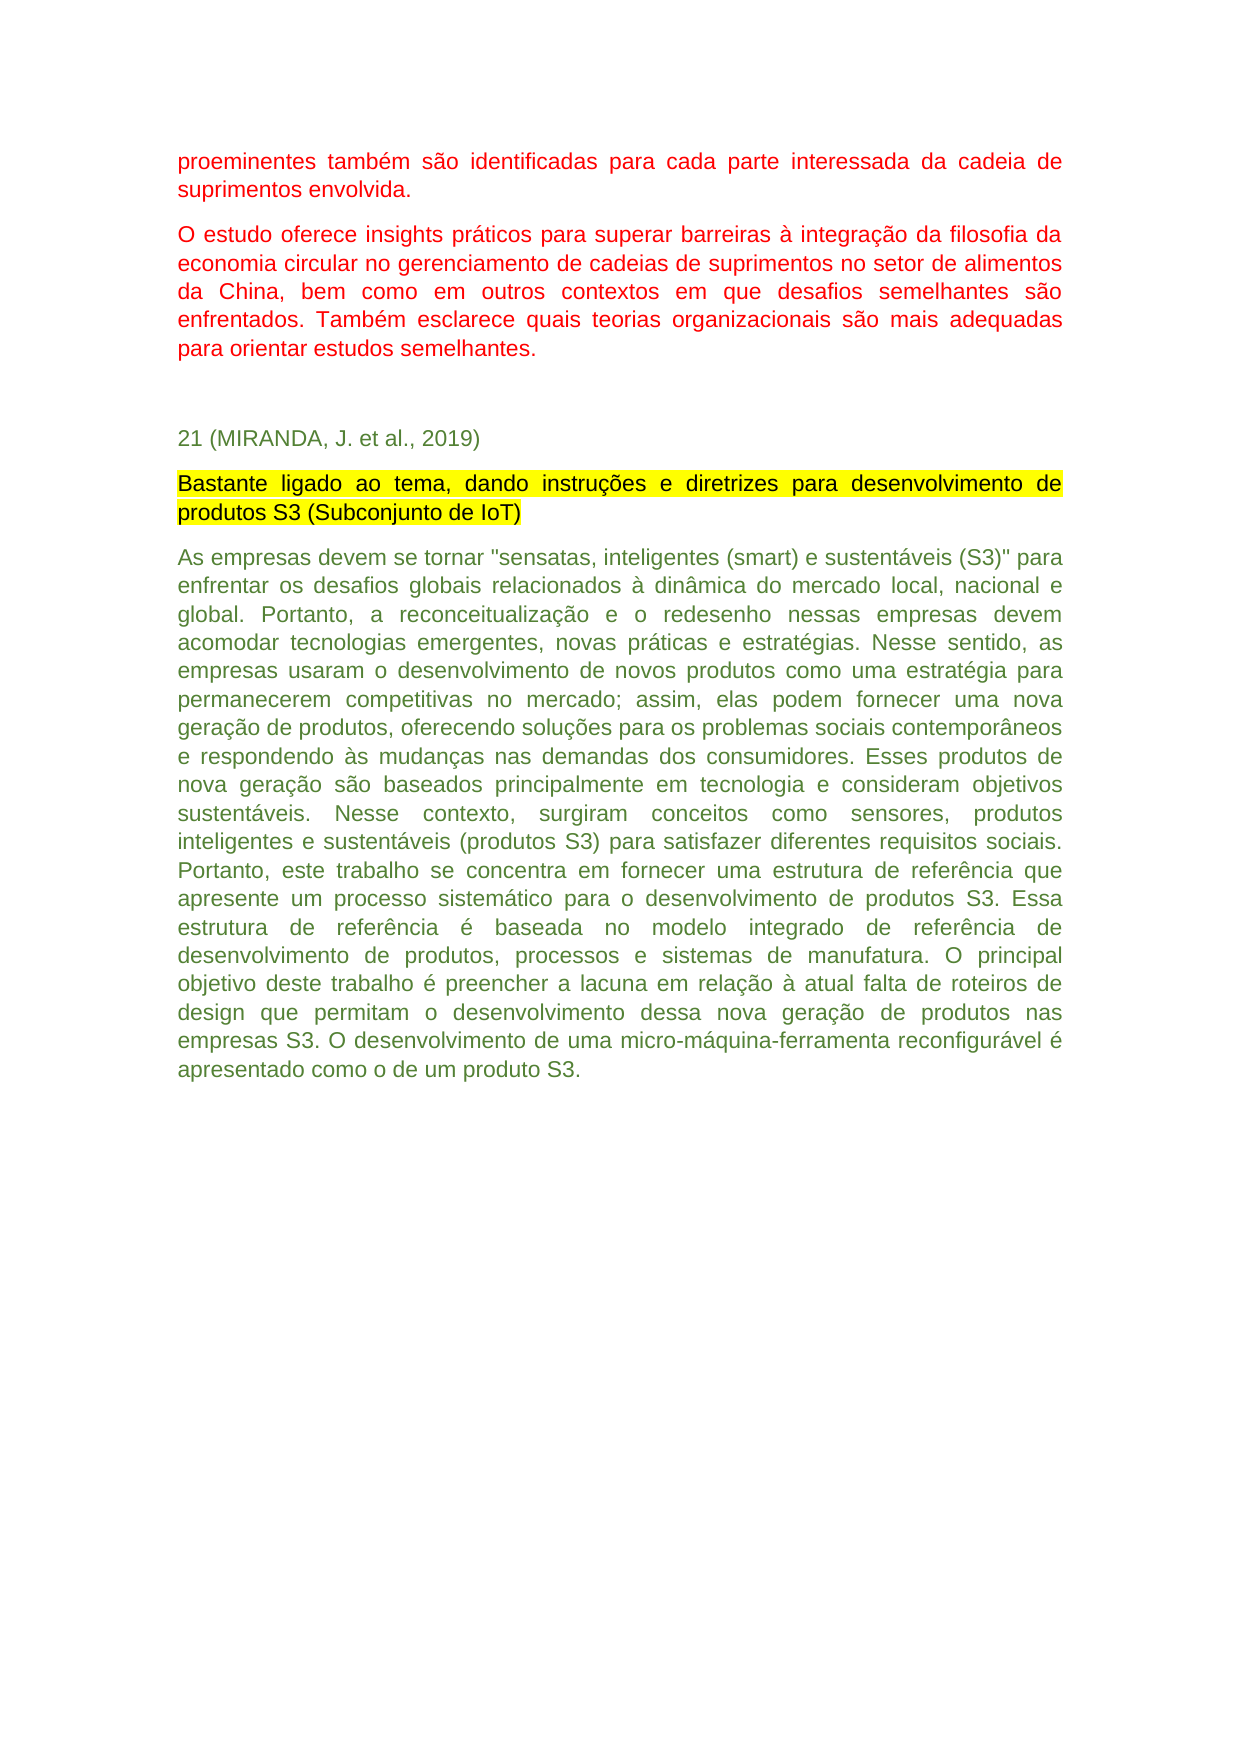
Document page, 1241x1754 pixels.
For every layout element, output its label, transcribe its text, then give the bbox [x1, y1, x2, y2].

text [177, 148, 1063, 202]
text Bastante ligado ao tema, dando instruções e diretrizes para desenvolvimento de produtos S3 (Subconjunto de IoT) [177, 497, 1063, 525]
text 21 (MIRANDA, J. et al., 2019) [177, 425, 1063, 451]
text As empresas devem se tornar "sensatas, inteligentes (smart) e sustentáveis (S3)" para enfrentar os desafios globais relacionados à dinâmica do mercado local, nacional e global. Portanto, a reconceitualização e o redesenho nessas empresas devem acomodar tecnologias emergentes, novas práticas e estratégias. Nesse sentido, as empresas usaram o desenvolvimento de novos produtos como uma estratégia para permanecerem competitivas no mercado; assim, elas podem fornecer uma nova geração de produtos, oferecendo soluções para os problemas sociais contemporâneos e respondendo às mudanças nas demandas dos consumidores. Esses produtos de nova geração são baseados principalmente em tecnologia e consideram objetivos sustentáveis. Nesse contexto, surgiram conceitos como sensores, produtos inteligentes e sustentáveis (produtos S3) para satisfazer diferentes requisitos sociais. Portanto, este trabalho se concentra em fornecer uma estrutura de referência que apresente um processo sistemático para o desenvolvimento de produtos S3. Essa estrutura de referência é baseada no modelo integrado de referência de desenvolvimento de produtos, processos e sistemas de manufatura. O principal objetivo deste trabalho é preencher a lacuna em relação à atual falta de roteiros de design que permitam o desenvolvimento dessa nova geração de produtos nas empresas S3. O desenvolvimento de uma micro-máquina-ferramenta reconfigurável é apresentado como o de um produto S3. [177, 544, 1063, 1082]
text O estudo oferece insights práticos para superar barreiras à integração da filosofia da economia circular no gerenciamento de cadeias de suprimentos no setor de alimentos da China, bem como em outros contextos em que desafios semelhantes são enfrentados. Também esclarece quais teorias organizacionais são mais adequadas para orientar estudos semelhantes. [177, 221, 1063, 361]
